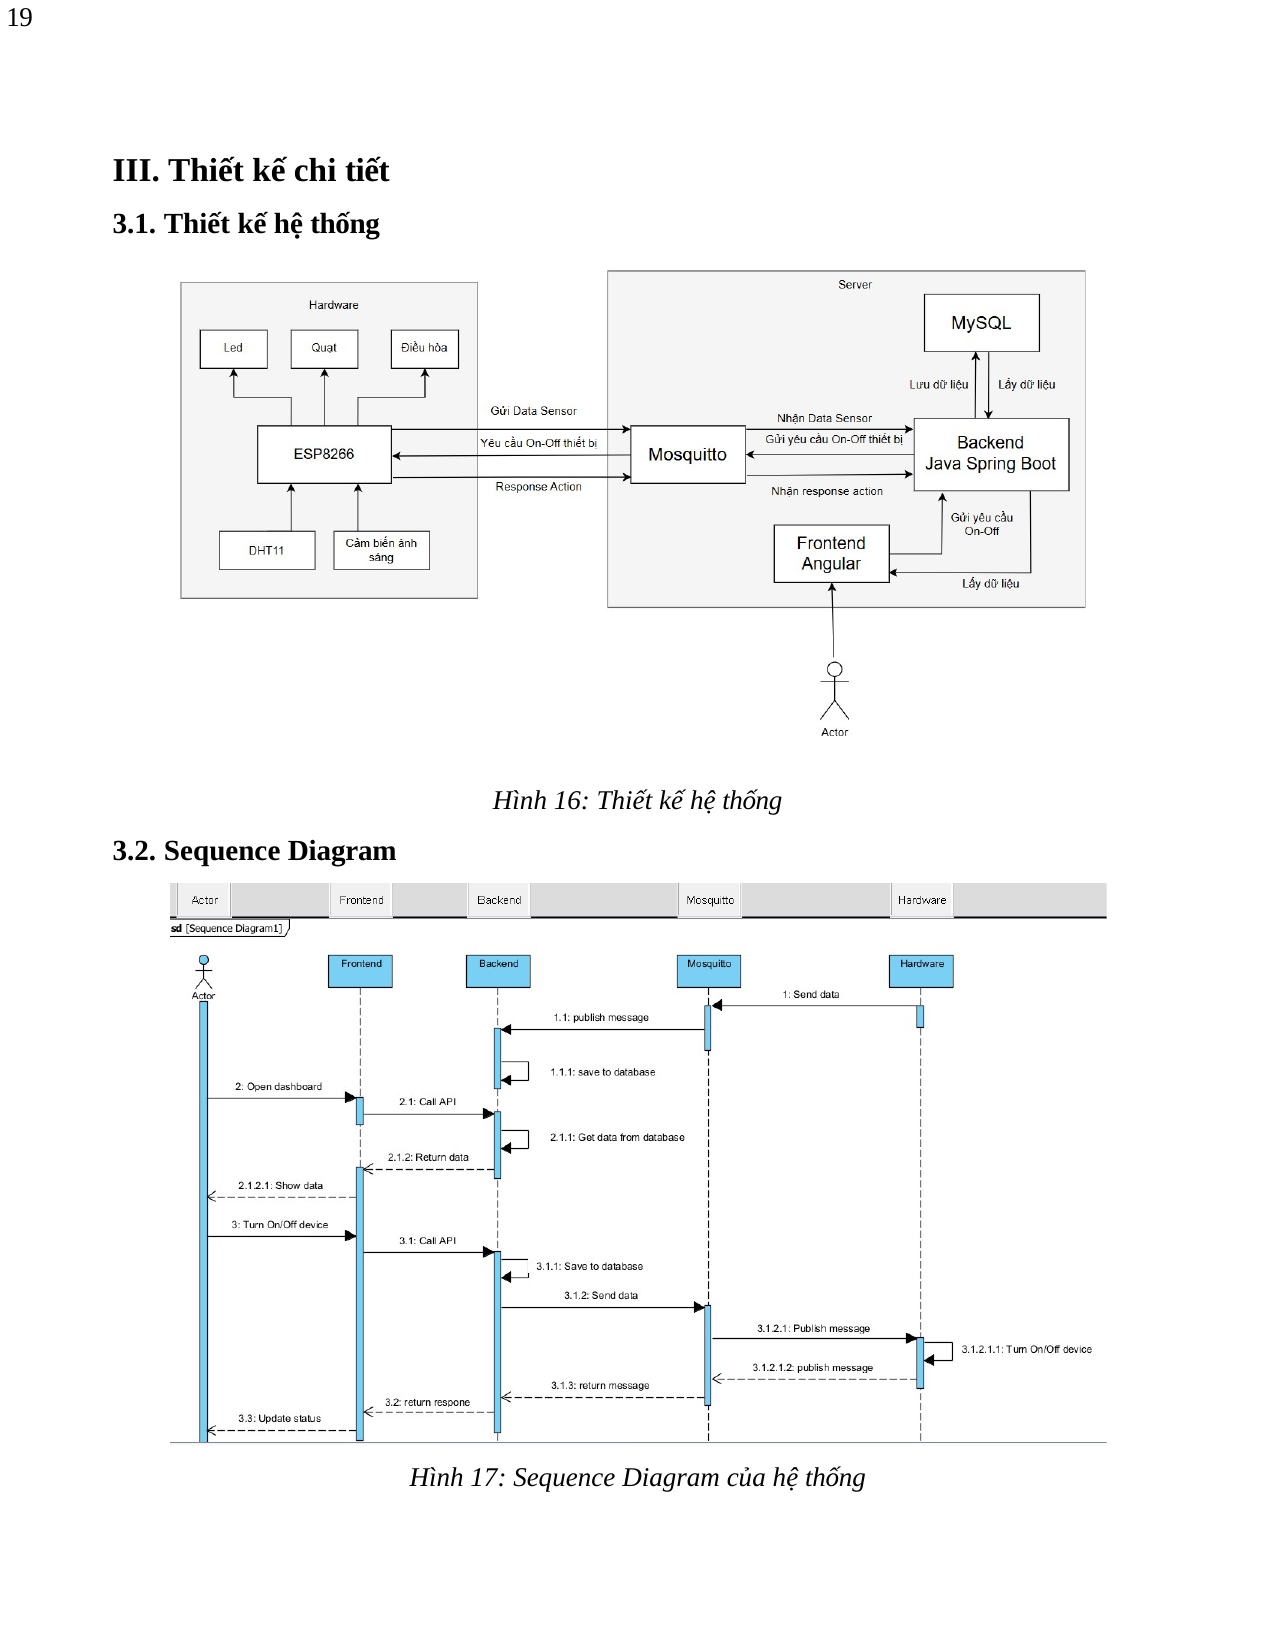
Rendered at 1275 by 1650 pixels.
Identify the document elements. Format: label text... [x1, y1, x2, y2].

subtitle Sequence Diagram [112, 833, 1177, 866]
picture [180, 270, 1086, 736]
picture [170, 883, 1107, 1446]
text Hình 16: Thiết kế hệ thống [211, 784, 1064, 815]
subtitle Thiết kế chi tiết [112, 150, 1177, 188]
subtitle Thiết kế hệ thống [112, 206, 1177, 240]
